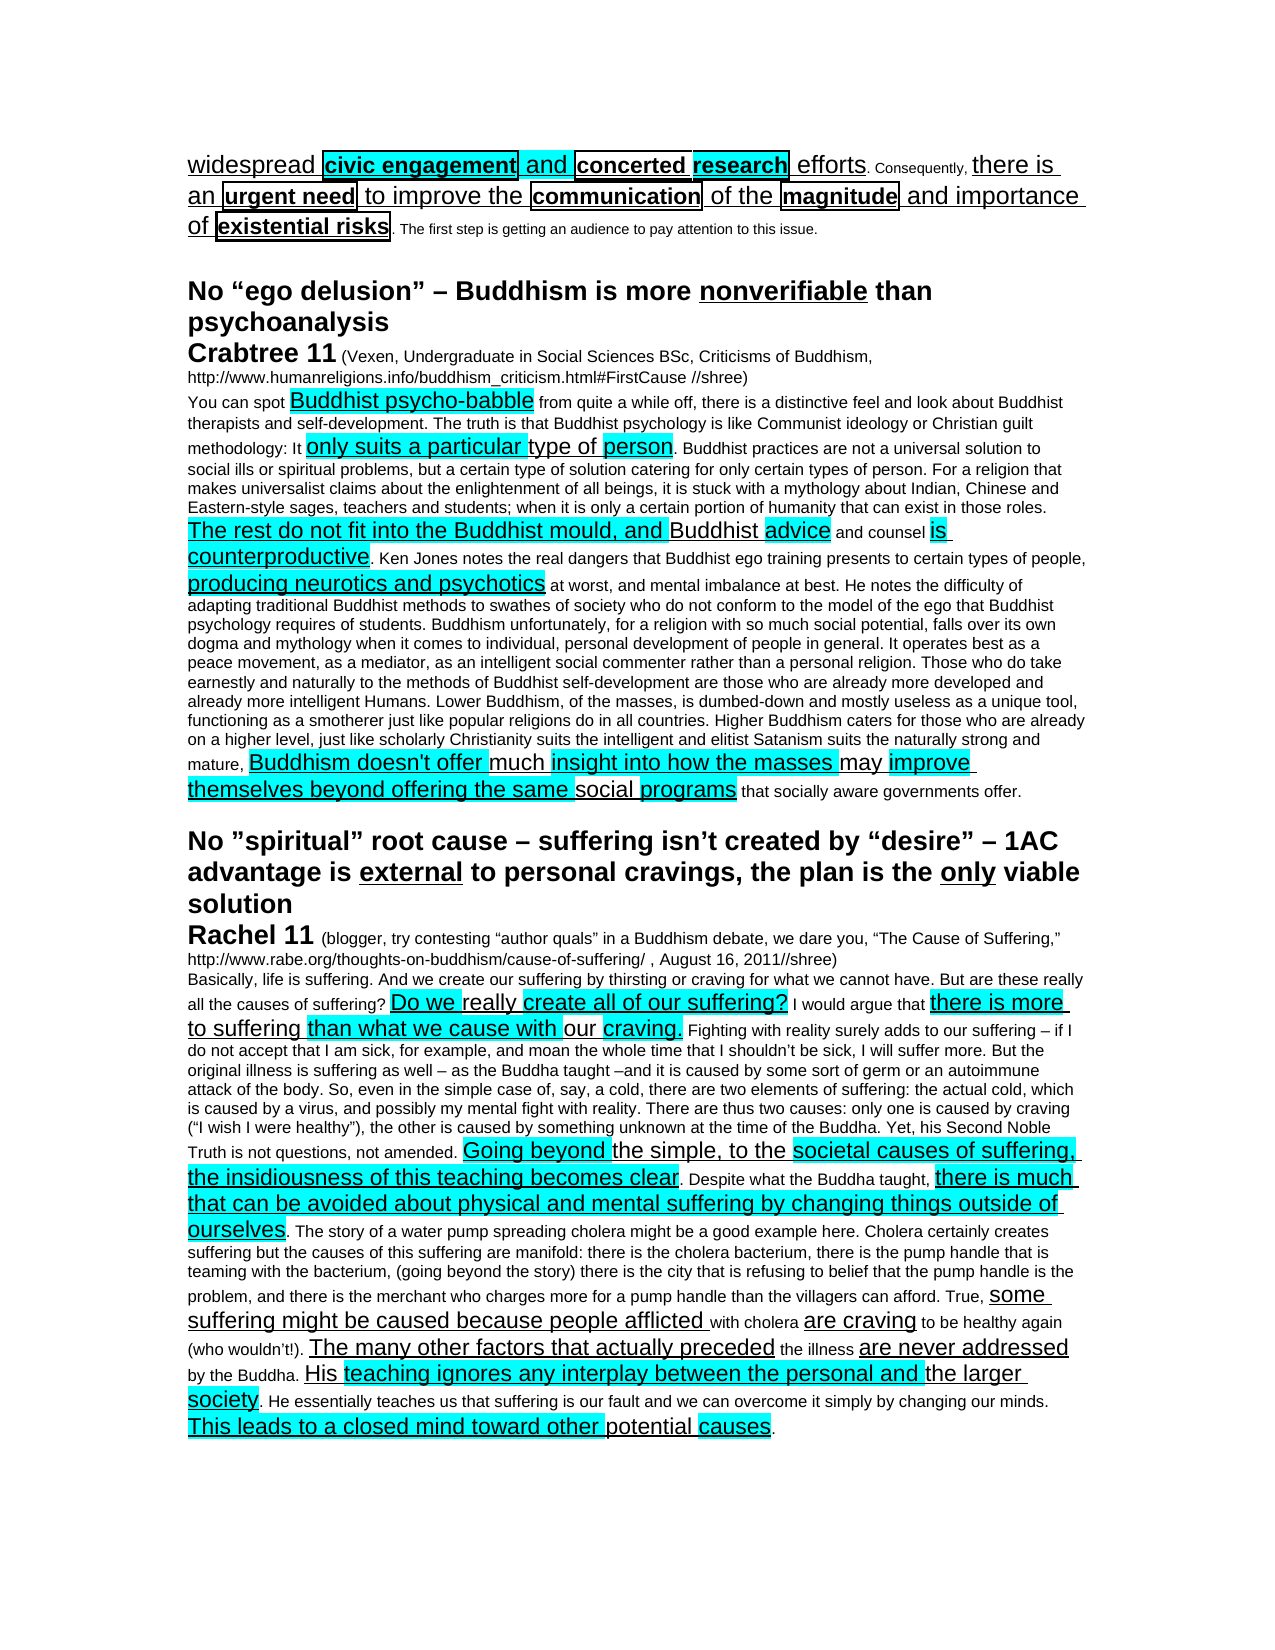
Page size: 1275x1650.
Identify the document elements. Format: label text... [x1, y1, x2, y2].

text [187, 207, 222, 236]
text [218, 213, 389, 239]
text You can spot Buddhist psycho-babble from quite a while off, there is a distinctive feel and look about Buddhist therapists and self-development. The truth is that Buddhist psychology is like Communist ideology or Christian guilt methodology: It only suits a particular type of person. Buddhist practices are not a universal solution to social ills or spiritual problems, but a certain type of solution catering for only certain types of person. For a religion that makes universalist claims about the enlightenment of all beings, it is stuck with a mythology about Indian, Chinese and Eastern-style sages, teachers and students; when it is only a certain portion of humanity that can exist in those roles. The rest do not fit into the Buddhist mould, and Buddhist advice and counsel is counterproductive. Ken Jones notes the real dangers that Buddhist ego training presents to certain types of people, producing neurotics and psychotics at worst, and mental imbalance at best. He notes the difficulty of adapting traditional Buddhist methods to swathes of society who do not conform to the model of the ego that Buddhist psychology requires of students. Buddhism unfortunately, for a religion with so much social potential, falls over its own dogma and mythology when it comes to individual, personal development of people in general. It operates best as a peace movement, as a mediator, as an intelligent social commenter rather than a personal religion. Those who do take earnestly and naturally to the methods of Buddhist self-development are those who are already more developed and already more intelligent Humans. Lower Buddhism, of the masses, is dumbed-down and mostly useless as a unique tool, functioning as a smotherer just like popular religions do in all countries. Higher Buddhism caters for those who are already on a higher level, just like scholarly Christianity suits the intelligent and elitist Satanism suits the naturally strong and mature, Buddhism doesn't offer much insight into how the masses may improve themselves beyond offering the same social programs that socially aware governments offer. [187, 387, 1087, 802]
text Rachel 11 (blogger, try contesting “author quals” in a Buddhism debate, we dare you, “The Cause of Suffering,” http://www.rabe.org/thoughts-on-buddhism/cause-of-suffering/ , August 16, 2011//shree) [187, 919, 1087, 969]
text Basically, life is suffering. And we create our suffering by thirsting or craving for what we cannot have. But are these really all the causes of suffering? Do we really create all of our suffering? I would argue that there is more to suffering than what we cause with our craving. Fighting with reality surely adds to our suffering – if I do not accept that I am sick, for example, and moan the whole time that I shouldn’t be sick, I will suffer more. But the original illness is suffering as well – as the Buddha taught –and it is caused by some sort of germ or an autoimmune attack of the body. So, even in the simple case of, say, a cold, there are two elements of suffering: the actual cold, which is caused by a virus, and possibly my mental fight with reality. There are thus two causes: only one is caused by craving (“I wish I were healthy”), the other is caused by something unknown at the time of the Buddha. Yet, his Second Noble Truth is not questions, not amended. Going beyond the simple, to the societal causes of suffering, the insidiousness of this teaching becomes clear. Despite what the Buddha taught, there is much that can be avoided about physical and mental suffering by changing things outside of ourselves. The story of a water pump spreading cholera might be a good example here. Cholera certainly creates suffering but the causes of this suffering are manifold: there is the cholera bacterium, there is the pump handle that is teaming with the bacterium, (going beyond the story) there is the city that is refusing to belief that the pump handle is the problem, and there is the merchant who charges more for a pump handle than the villagers can afford. True, some suffering might be caused because people afflicted with cholera are craving to be healthy again (who wouldn’t!). The many other factors that actually preceded the illness are never addressed by the Buddha. His teaching ignores any interplay between the personal and the larger society. He essentially teaches us that suffering is our fault and we can overcome it simply by changing our minds. This leads to a closed mind toward other potential causes. [187, 969, 1087, 1439]
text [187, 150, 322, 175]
text Crabtree 11 (Vexen, Undergraduate in Social Sciences BSc, Criticisms of Buddhism, http://www.humanreligions.info/buddhism_criticism.html#FirstCause //shree) [187, 337, 1087, 387]
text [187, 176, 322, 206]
subtitle No ”spiritual” root cause – suffering isn’t created by “desire” – 1AC advantage is external to personal cravings, the plan is the only viable solution [187, 825, 1087, 919]
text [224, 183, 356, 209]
subtitle No “ego delusion” – Buddhism is more nonverifiable than psychoanalysis [187, 274, 1087, 337]
